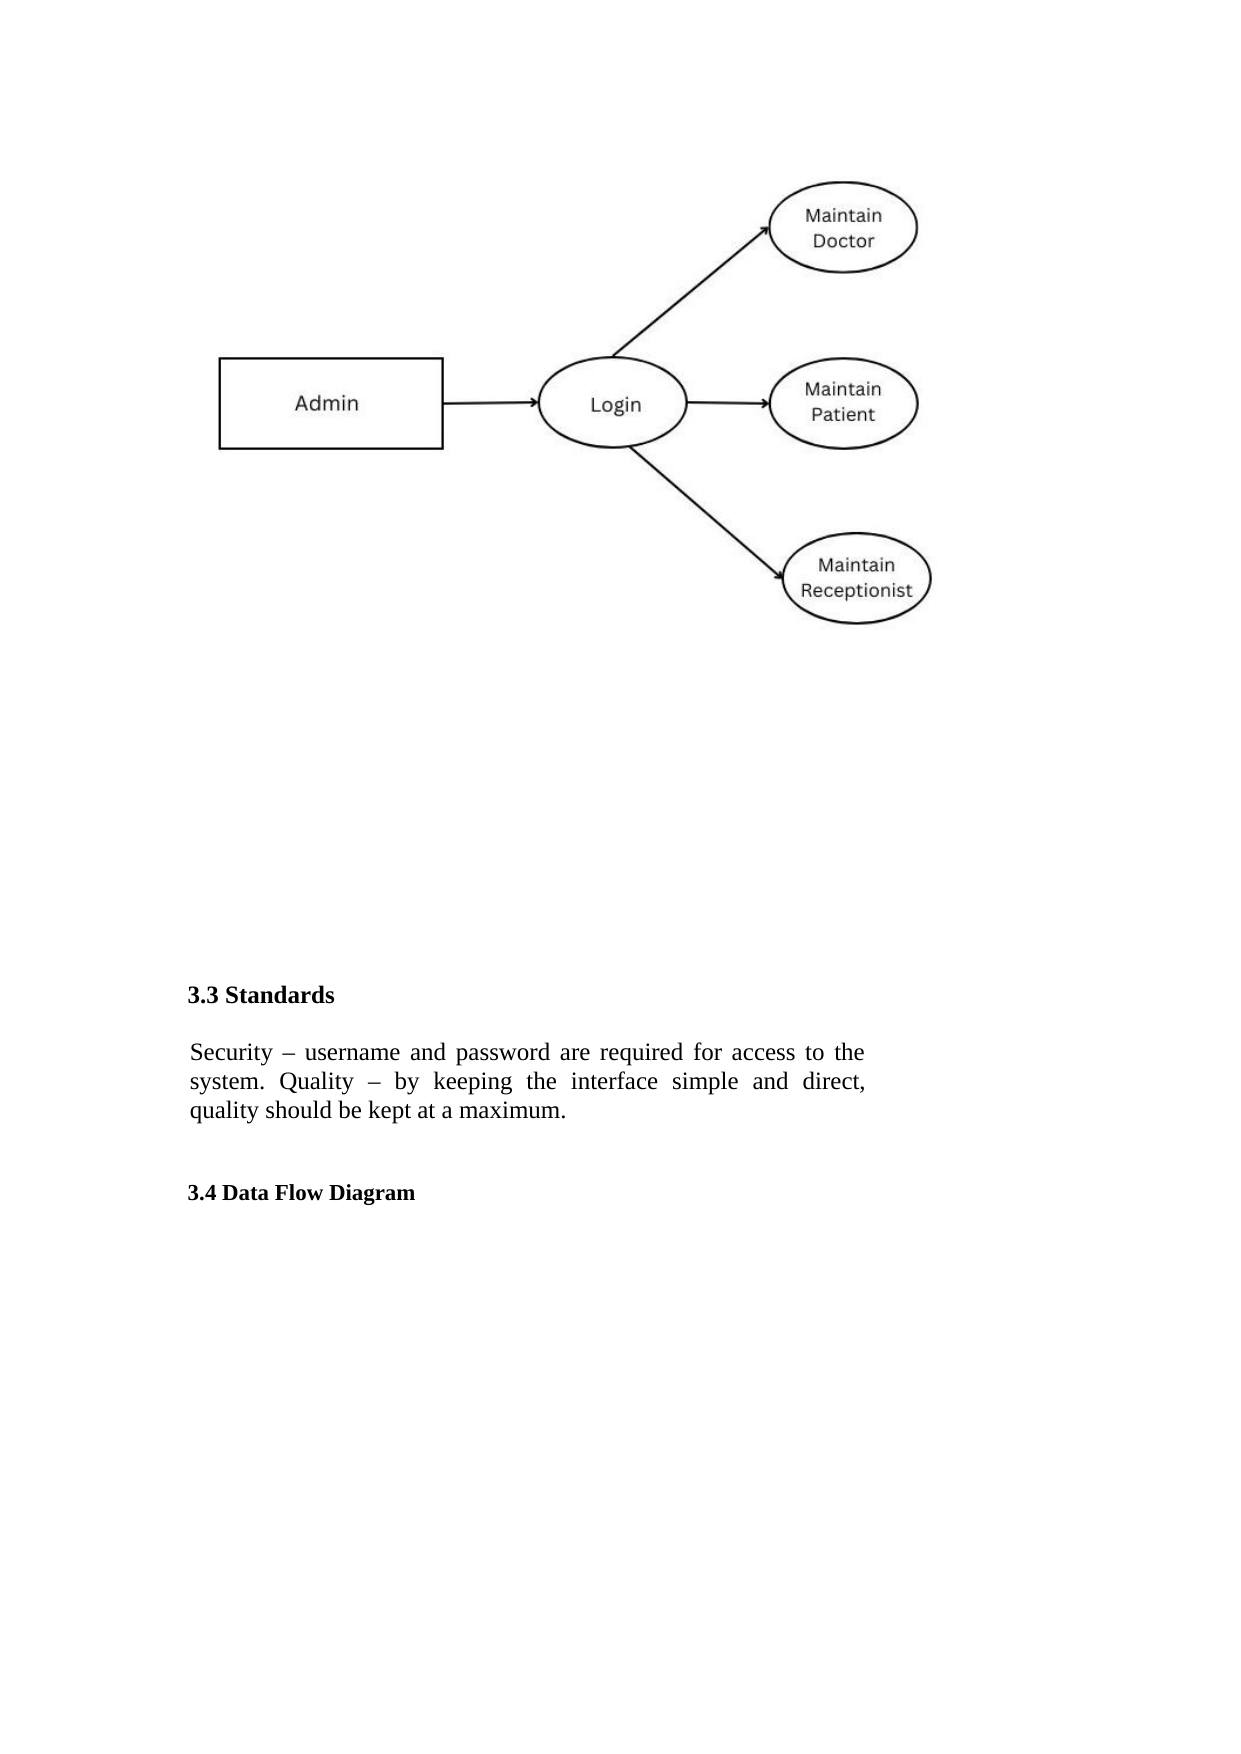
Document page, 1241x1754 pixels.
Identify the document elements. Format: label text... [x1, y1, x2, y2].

text 3.3 Standards [187, 980, 1031, 1009]
text Security – username and password are required for access to the system. Quality – by keeping the interface simple and direct, quality should be kept at a maximum. [189, 1037, 866, 1124]
text 3.4 Data Flow Diagram [150, 1179, 1031, 1205]
picture [187, 150, 960, 664]
